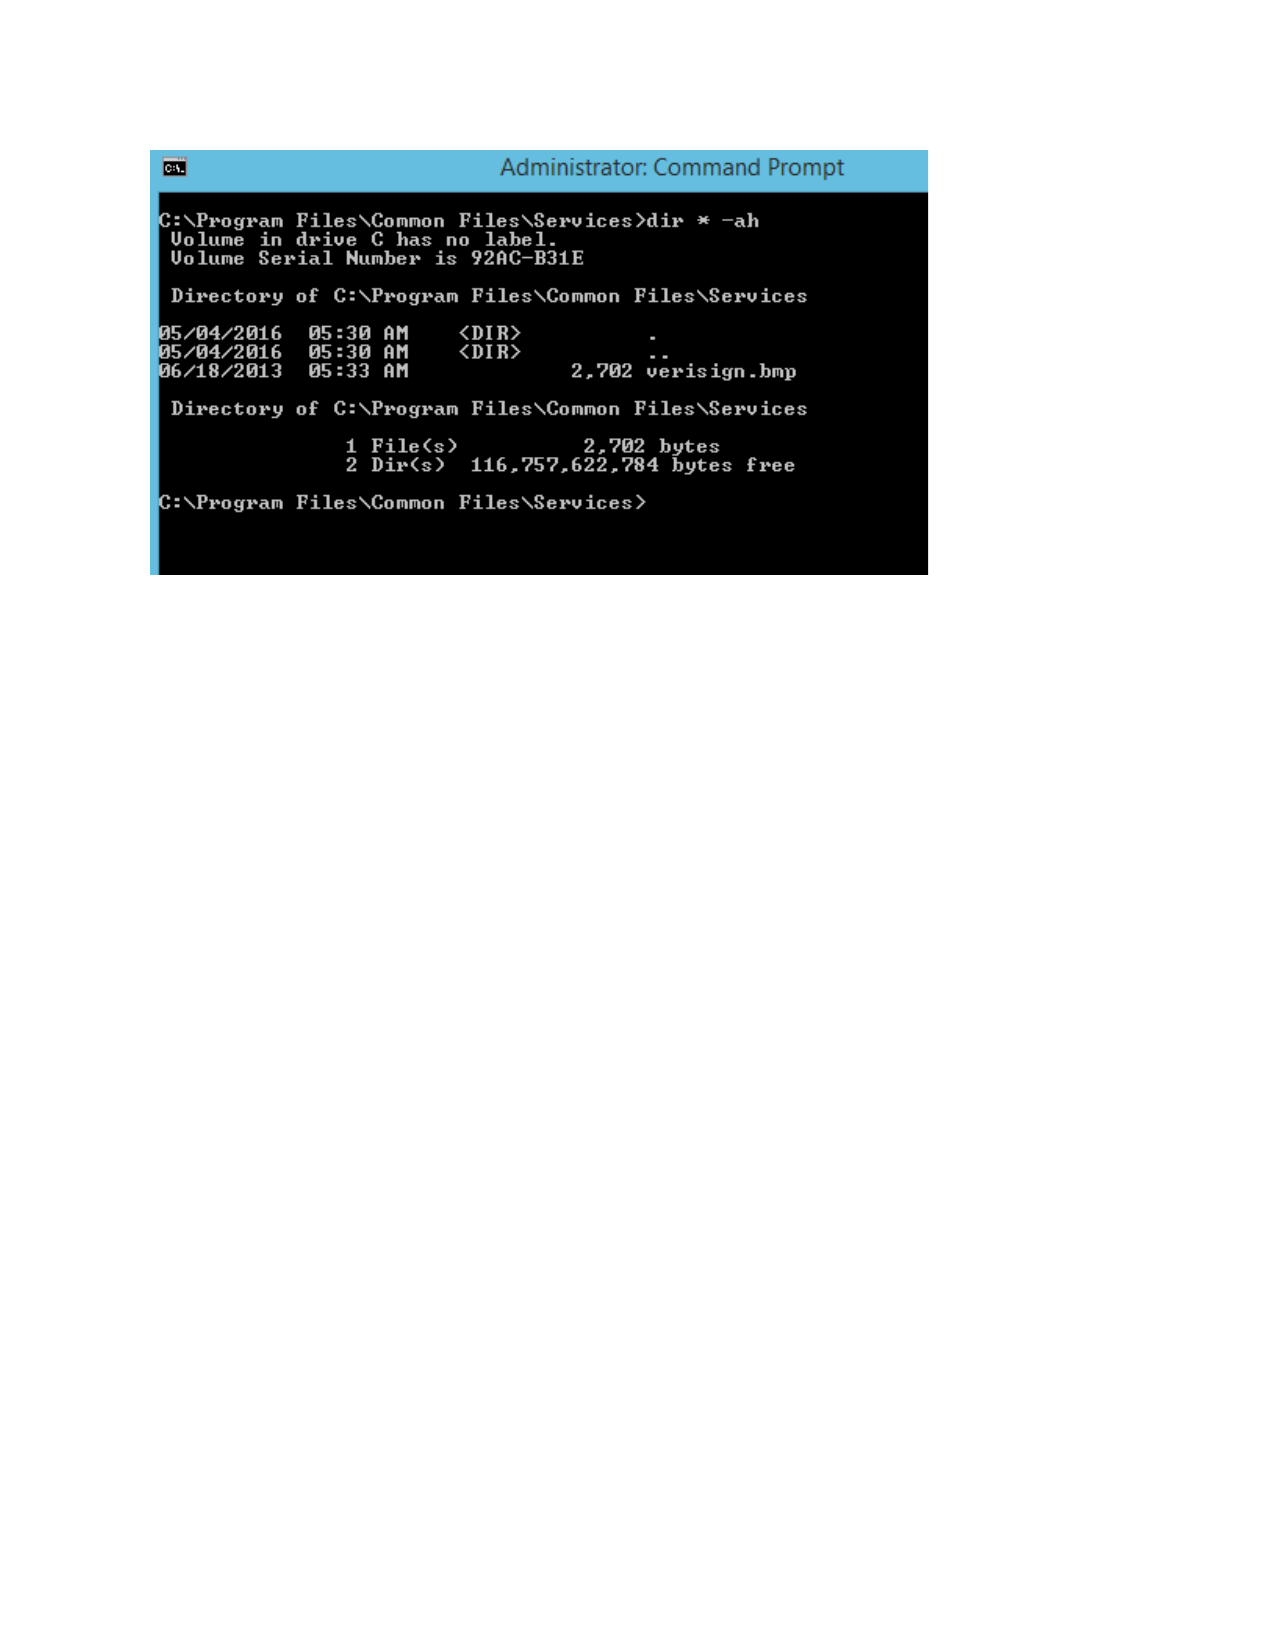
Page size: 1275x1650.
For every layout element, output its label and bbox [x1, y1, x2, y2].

picture [150, 150, 929, 575]
